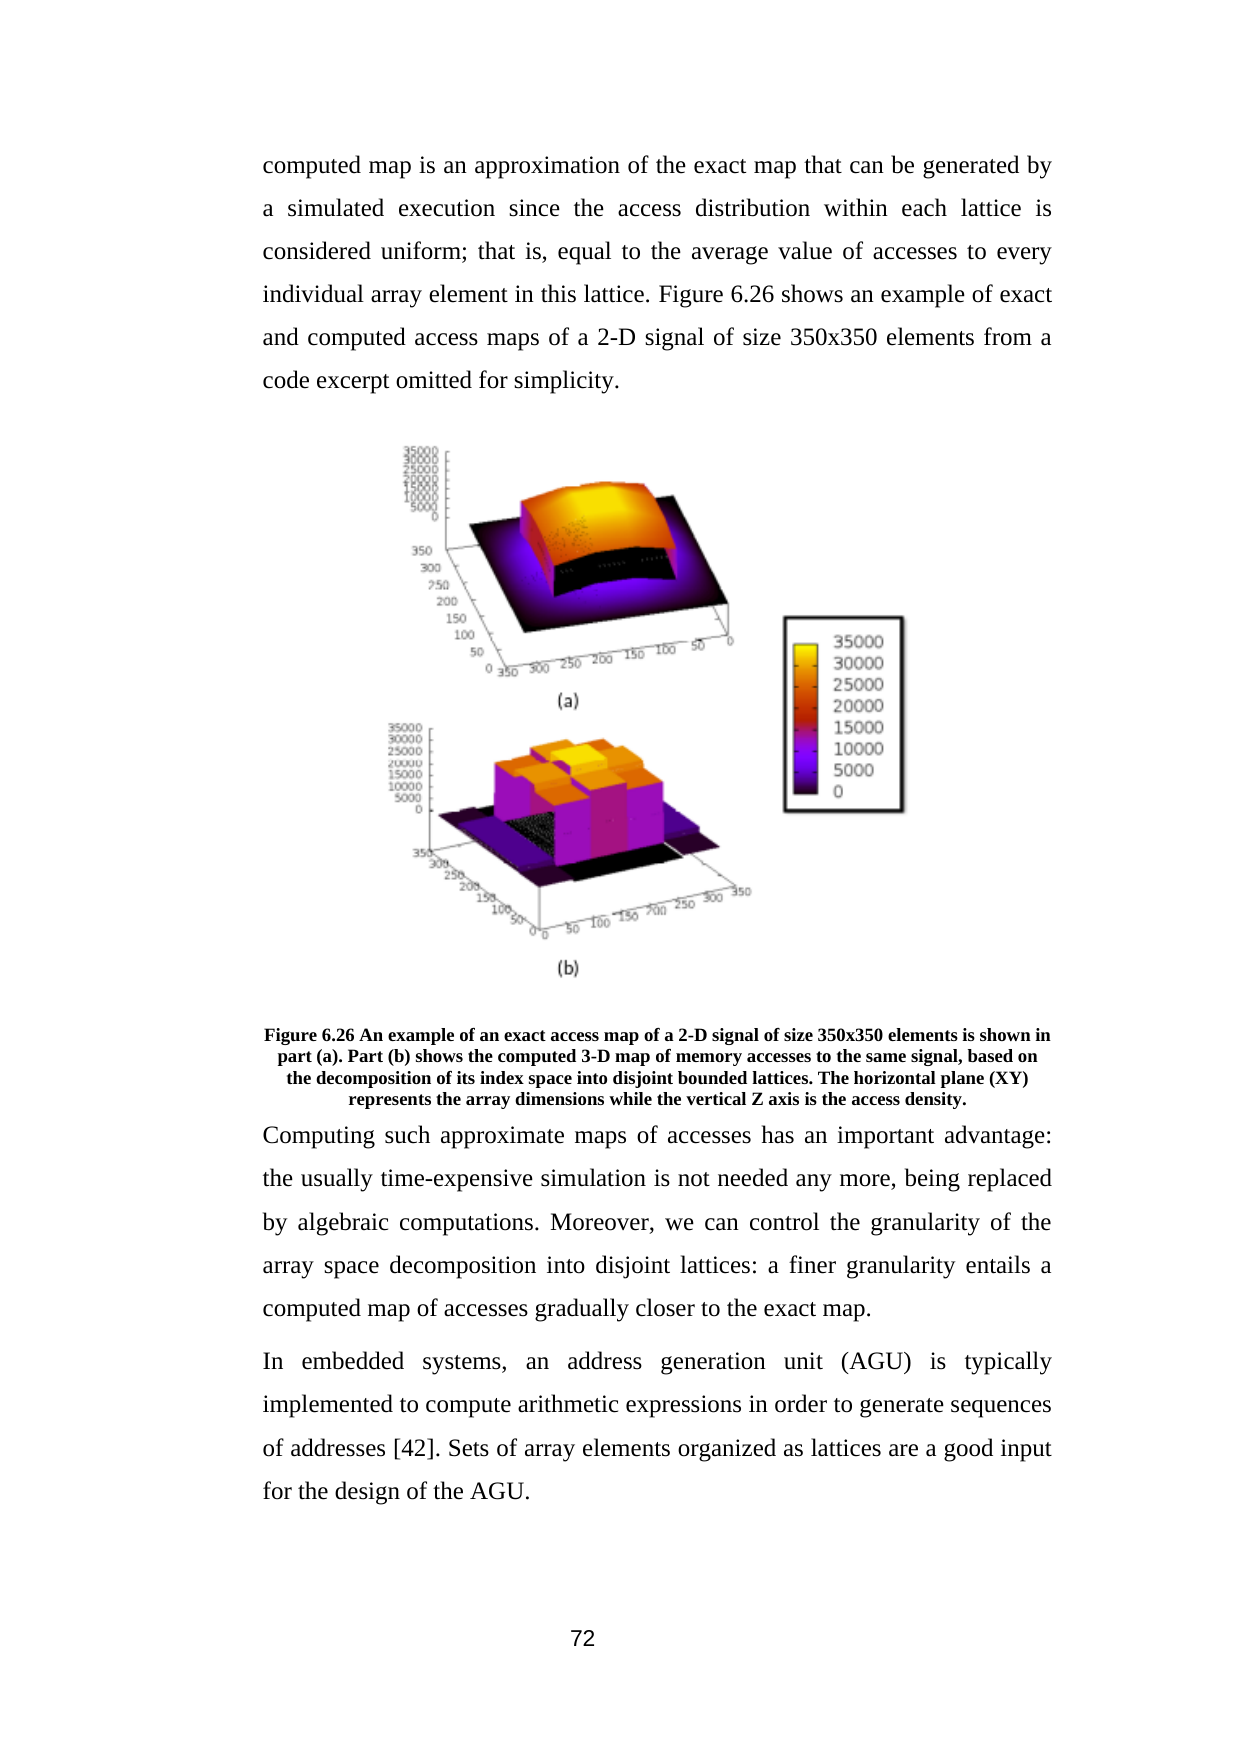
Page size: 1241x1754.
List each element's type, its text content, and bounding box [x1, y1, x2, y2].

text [262, 150, 1053, 394]
text In embedded systems, an address generation unit (AGU) is typically implemented to compute arithmetic expressions in order to generate sequences of addresses [42]. Sets of array elements organized as lattices are a good input for the design of the AGU. [262, 1346, 1053, 1504]
text Computing such approximate maps of accesses has an important advantage: the usually time-expensive simulation is not needed any more, being replaced by algebraic computations. Moreover, we can control the granularity of the array space decomposition into disjoint lattices: a finer granularity entails a computed map of accesses gradually closer to the exact map. [262, 1120, 1053, 1322]
